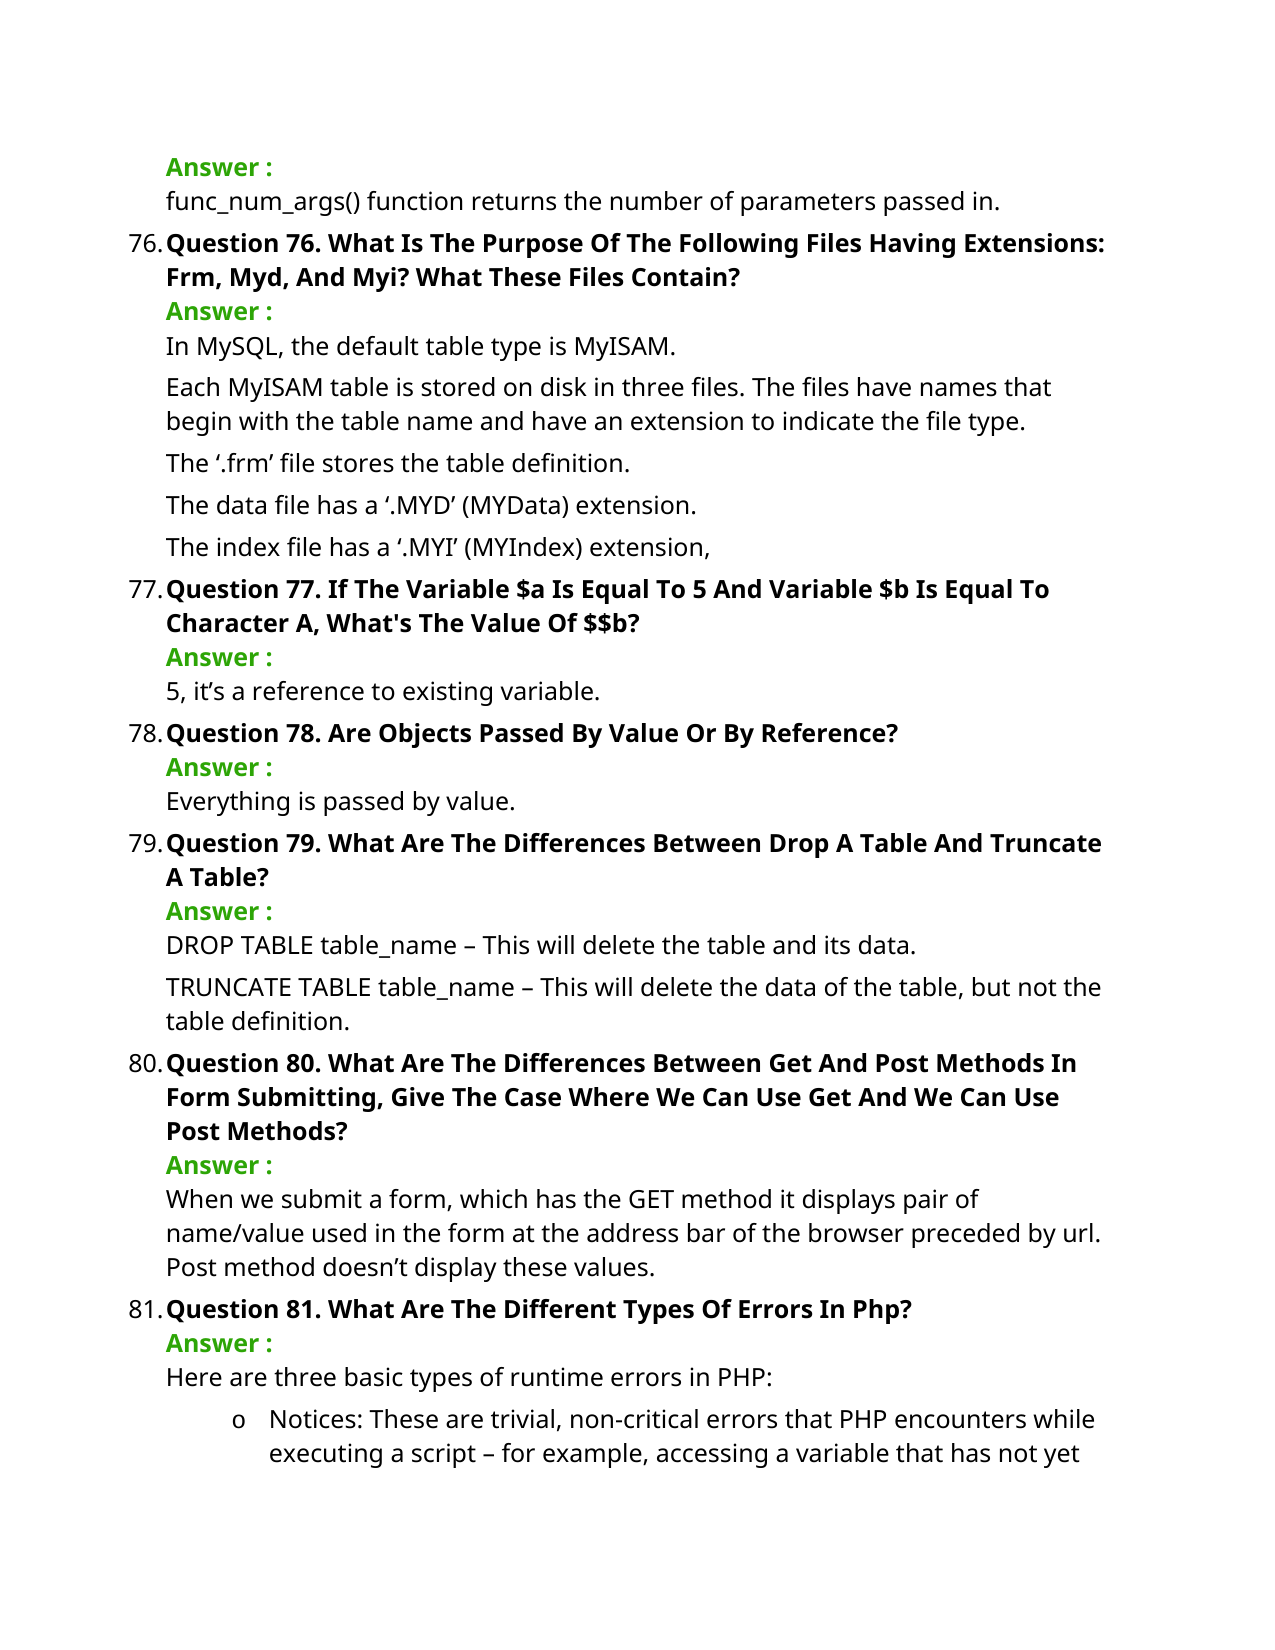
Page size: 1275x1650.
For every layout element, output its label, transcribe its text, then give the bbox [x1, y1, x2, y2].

text In MySQL, the default table type is MyISAM. [166, 328, 1109, 362]
text 5, it’s a reference to existing variable. [166, 674, 1109, 708]
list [231, 1402, 1109, 1470]
list Question 76. What Is The Purpose Of The Following Files Having Extensions: Frm, Myd, And Myi? What These Files Contain? [128, 226, 1109, 294]
text Answer : [166, 1148, 1109, 1182]
text DROP TABLE table_name – This will delete the table and its data. [166, 928, 1109, 962]
text Answer : [166, 640, 1109, 674]
text When we submit a form, which has the GET method it displays pair of name/value used in the form at the address bar of the browser preceded by url. Post method doesn’t display these values. [166, 1182, 1109, 1284]
list Question 78. Are Objects Passed By Value Or By Reference? [128, 716, 1109, 750]
text Here are three basic types of runtime errors in PHP: [166, 1360, 1109, 1394]
list Question 77. If The Variable $a Is Equal To 5 And Variable $b Is Equal To Character A, What's The Value Of $$b? [128, 572, 1109, 640]
list Question 79. What Are The Differences Between Drop A Table And Truncate A Table? [128, 826, 1109, 894]
text Each MyISAM table is stored on disk in three files. The files have names that begin with the table name and have an extension to indicate the file type. [166, 370, 1109, 438]
text The data file has a ‘.MYD’ (MYData) extension. [166, 488, 1109, 522]
list Question 80. What Are The Differences Between Get And Post Methods In Form Submitting, Give The Case Where We Can Use Get And We Can Use Post Methods? [128, 1046, 1109, 1148]
text Everything is passed by value. [166, 784, 1109, 818]
text The index file has a ‘.MYI’ (MYIndex) extension, [166, 530, 1109, 564]
text Answer : [166, 150, 1109, 184]
text Answer : [166, 750, 1109, 784]
list Question 81. What Are The Different Types Of Errors In Php? [128, 1292, 1109, 1326]
text Answer : [166, 1326, 1109, 1360]
text Answer : [166, 894, 1109, 928]
text TRUNCATE TABLE table_name – This will delete the data of the table, but not the table definition. [166, 970, 1109, 1038]
text Answer : [166, 294, 1109, 328]
text func_num_args() function returns the number of parameters passed in. [166, 184, 1109, 218]
text The ‘.frm’ file stores the table definition. [166, 446, 1109, 480]
